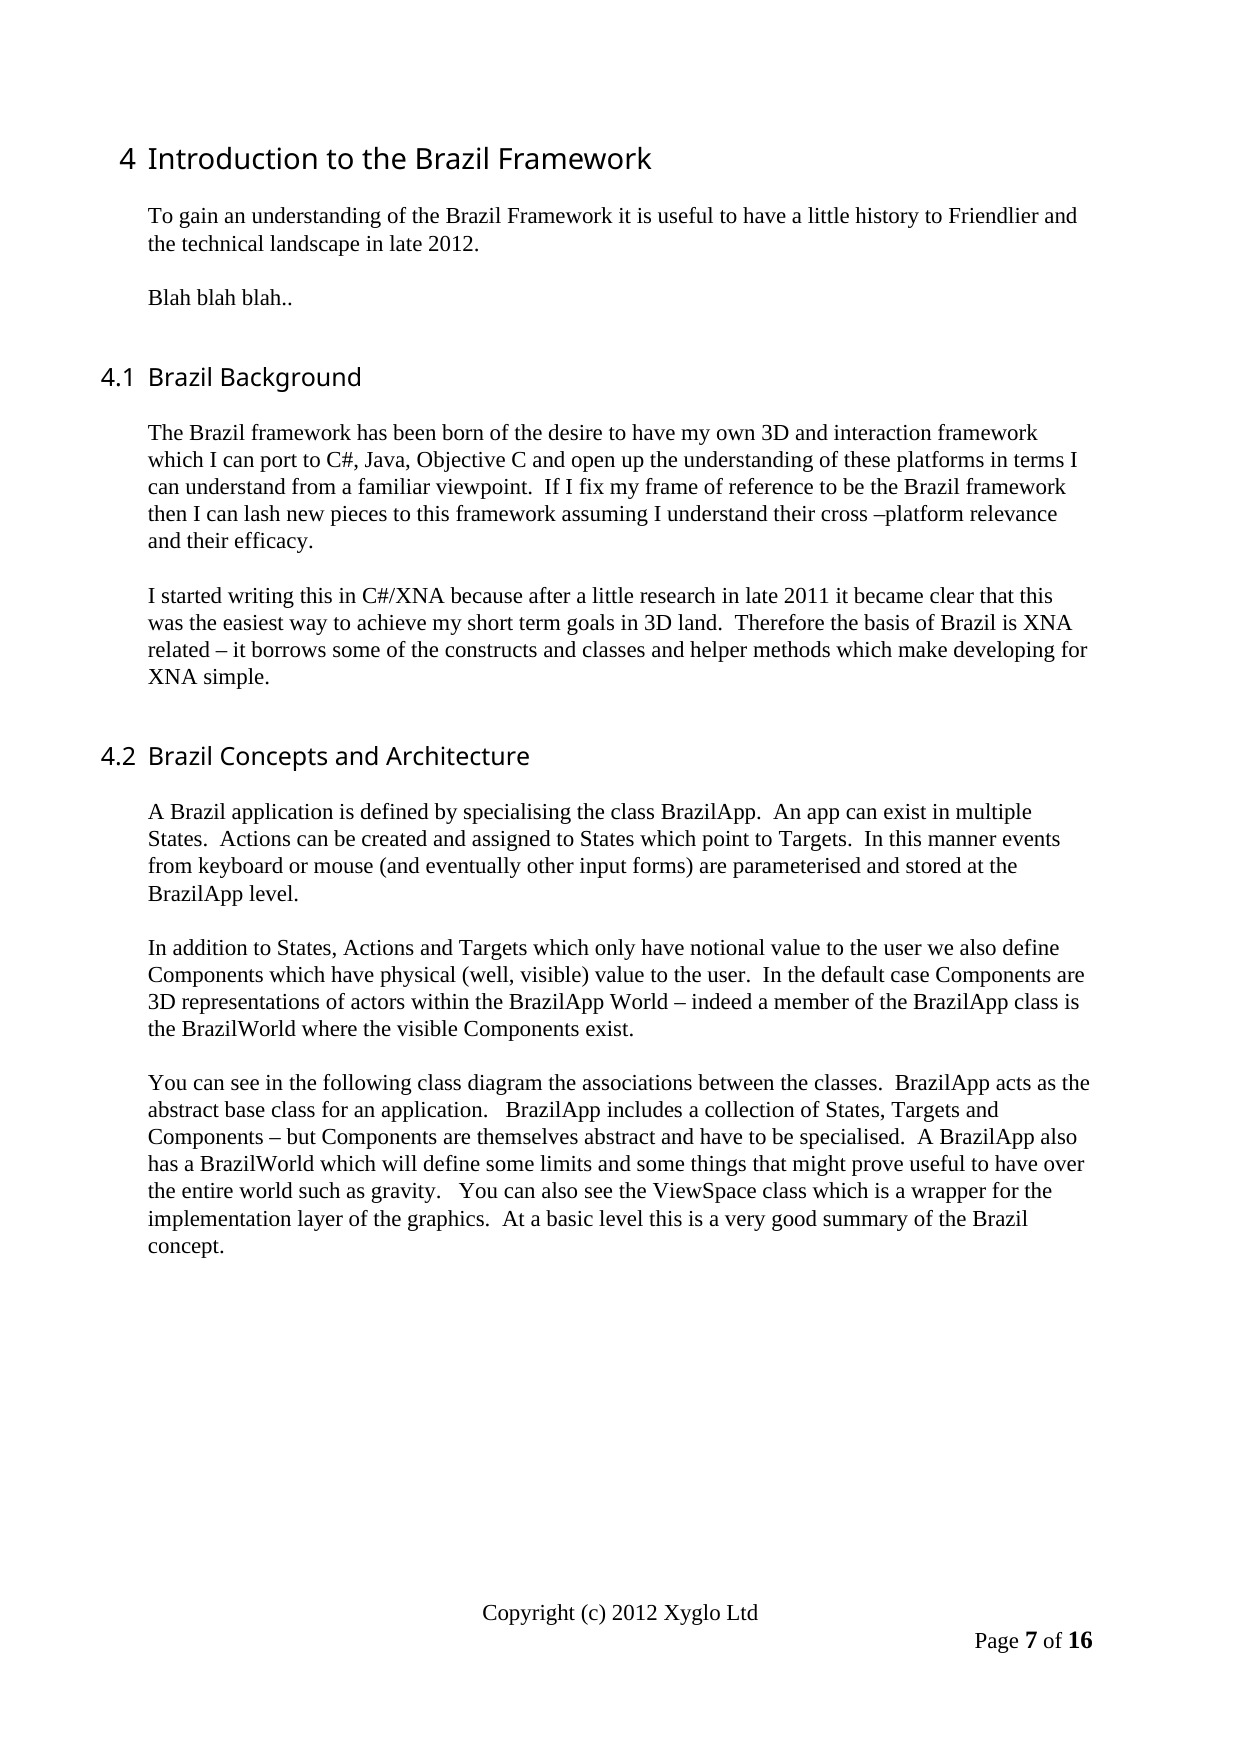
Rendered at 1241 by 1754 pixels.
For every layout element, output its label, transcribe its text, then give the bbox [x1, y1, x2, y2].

text You can see in the following class diagram the associations between the classes. BrazilApp acts as the abstract base class for an application. BrazilApp includes a collection of States, Targets and Components – but Components are themselves abstract and have to be specialised. A BrazilApp also has a BrazilWorld which will define some limits and some things that might prove useful to have over the entire world such as gravity. You can also see the ViewSpace class which is a wrapper for the implementation layer of the graphics. At a basic level this is a very good summary of the Brazil concept. [148, 1068, 1093, 1258]
text I started writing this in C#/XNA because after a little research in late 2011 it became clear that this was the easiest way to achieve my short term goals in 3D land. Therefore the basis of Brazil is XNA related – it borrows some of the constructs and classes and helper methods which make developing for XNA simple. [148, 581, 1093, 689]
subtitle Introduction to the Brazil Framework [136, 148, 1093, 175]
text In addition to States, Actions and Targets which only have notional value to the user we also define Components which have physical (well, visible) value to the user. In the default case Components are 3D representations of actors within the BrazilApp World – indeed a member of the BrazilApp class is the BrazilWorld where the visible Components exist. [148, 933, 1093, 1041]
text Blah blah blah.. [148, 283, 1093, 310]
subtitle Brazil Concepts and Architecture [136, 743, 1093, 771]
text To gain an understanding of the Brazil Framework it is useful to have a little history to Friendlier and the technical landscape in late 2012. [148, 202, 1093, 256]
text The Brazil framework has been born of the desire to have my own 3D and interaction framework which I can port to C#, Java, Objective C and open up the understanding of these platforms in terms I can understand from a familiar viewpoint. If I fix my frame of reference to be the Brazil framework then I can lash new pieces to this framework assuming I understand their cross –platform relevance and their efficacy. [148, 418, 1093, 554]
subtitle Brazil Background [136, 364, 1093, 391]
text A Brazil application is defined by specialising the class BrazilApp. An app can exist in multiple States. Actions can be created and assigned to States which point to Targets. In this manner events from keyboard or mouse (and eventually other input forms) are parameterised and stored at the BrazilApp level. [148, 798, 1093, 906]
